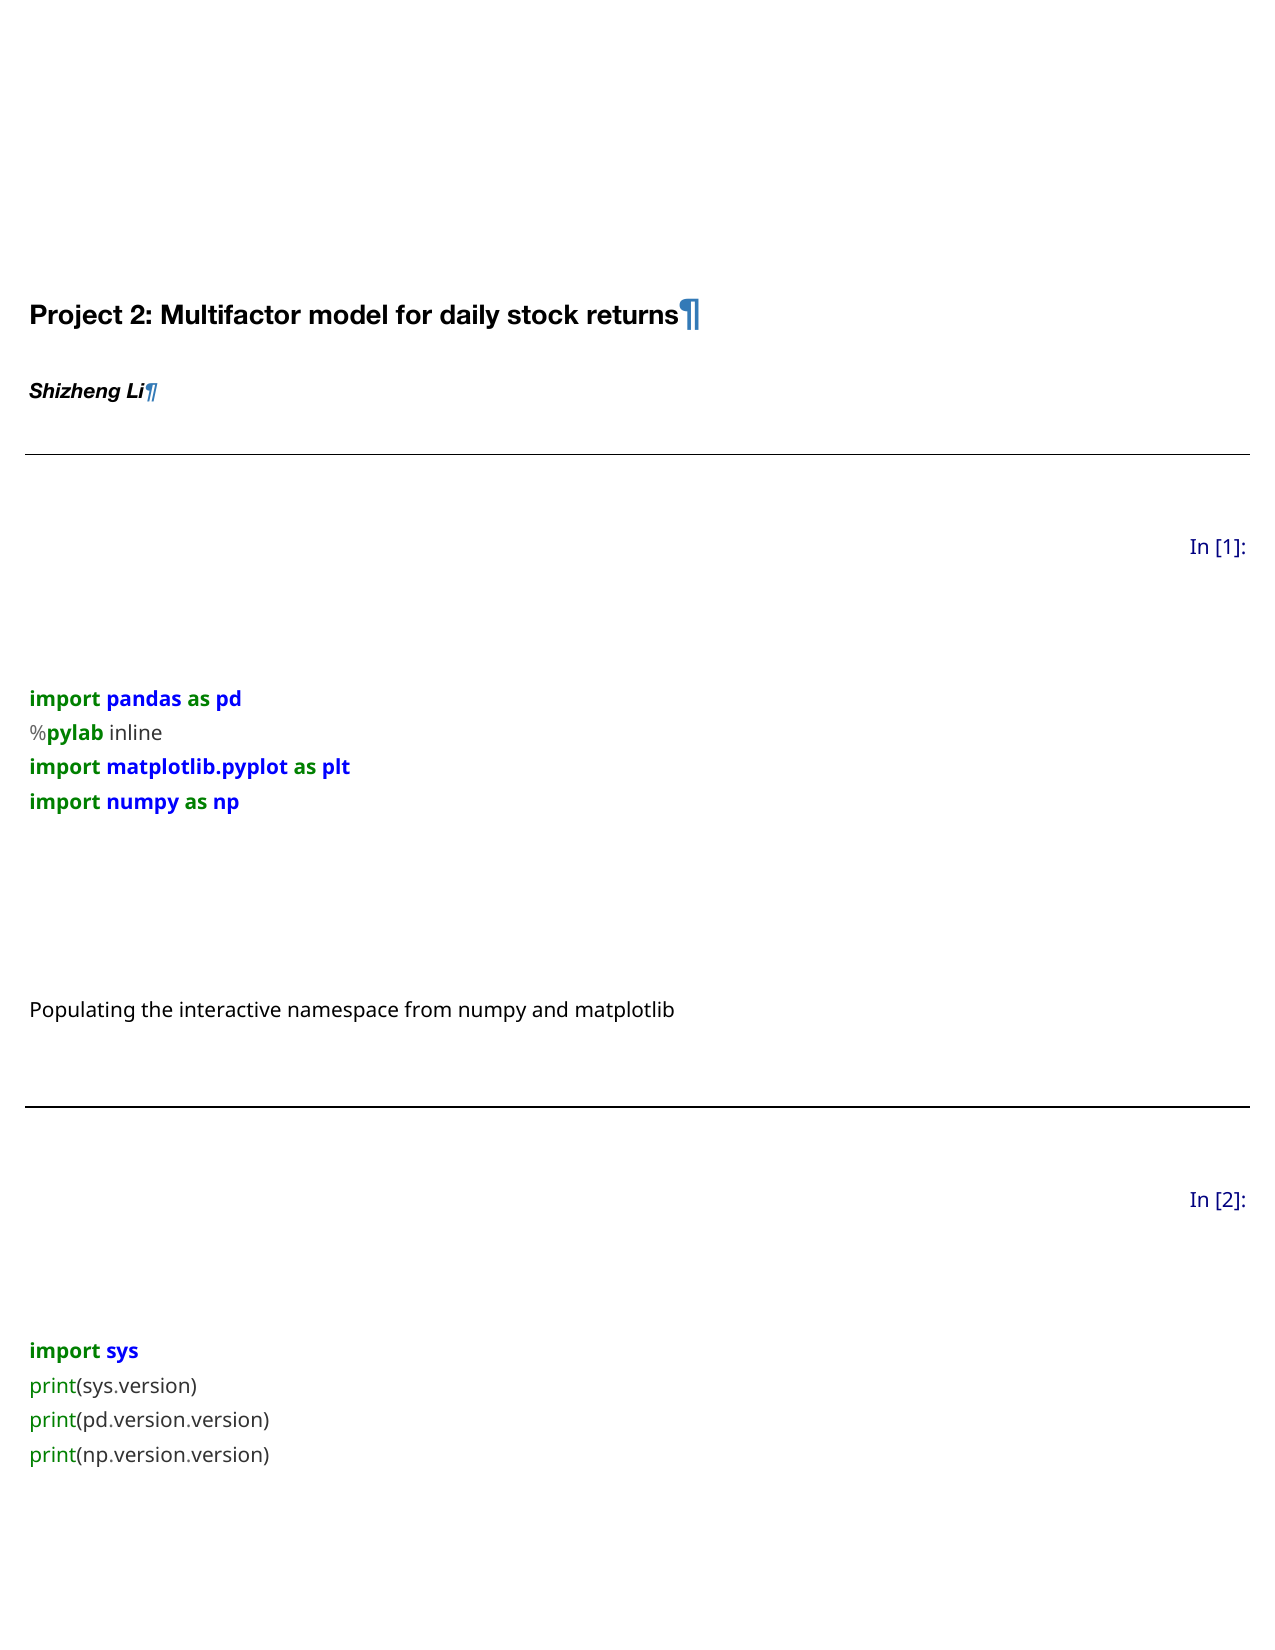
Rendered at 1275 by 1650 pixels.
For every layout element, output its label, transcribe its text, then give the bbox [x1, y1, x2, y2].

text Project 2: Multifactor model for daily stock returns¶ [29, 290, 1244, 334]
subtitle Shizheng Li¶ [29, 378, 1244, 404]
text In [1]: [29, 532, 1246, 561]
text import sys print(sys.version) print(pd.version.version) print(np.version.version) [29, 1337, 1246, 1497]
text Populating the interactive namespace from numpy and matplotlib [29, 995, 1246, 1052]
text import pandas as pd %pylab inline import matplotlib.pyplot as plt import numpy as np [29, 684, 1246, 844]
text In [2]: [29, 1185, 1246, 1214]
